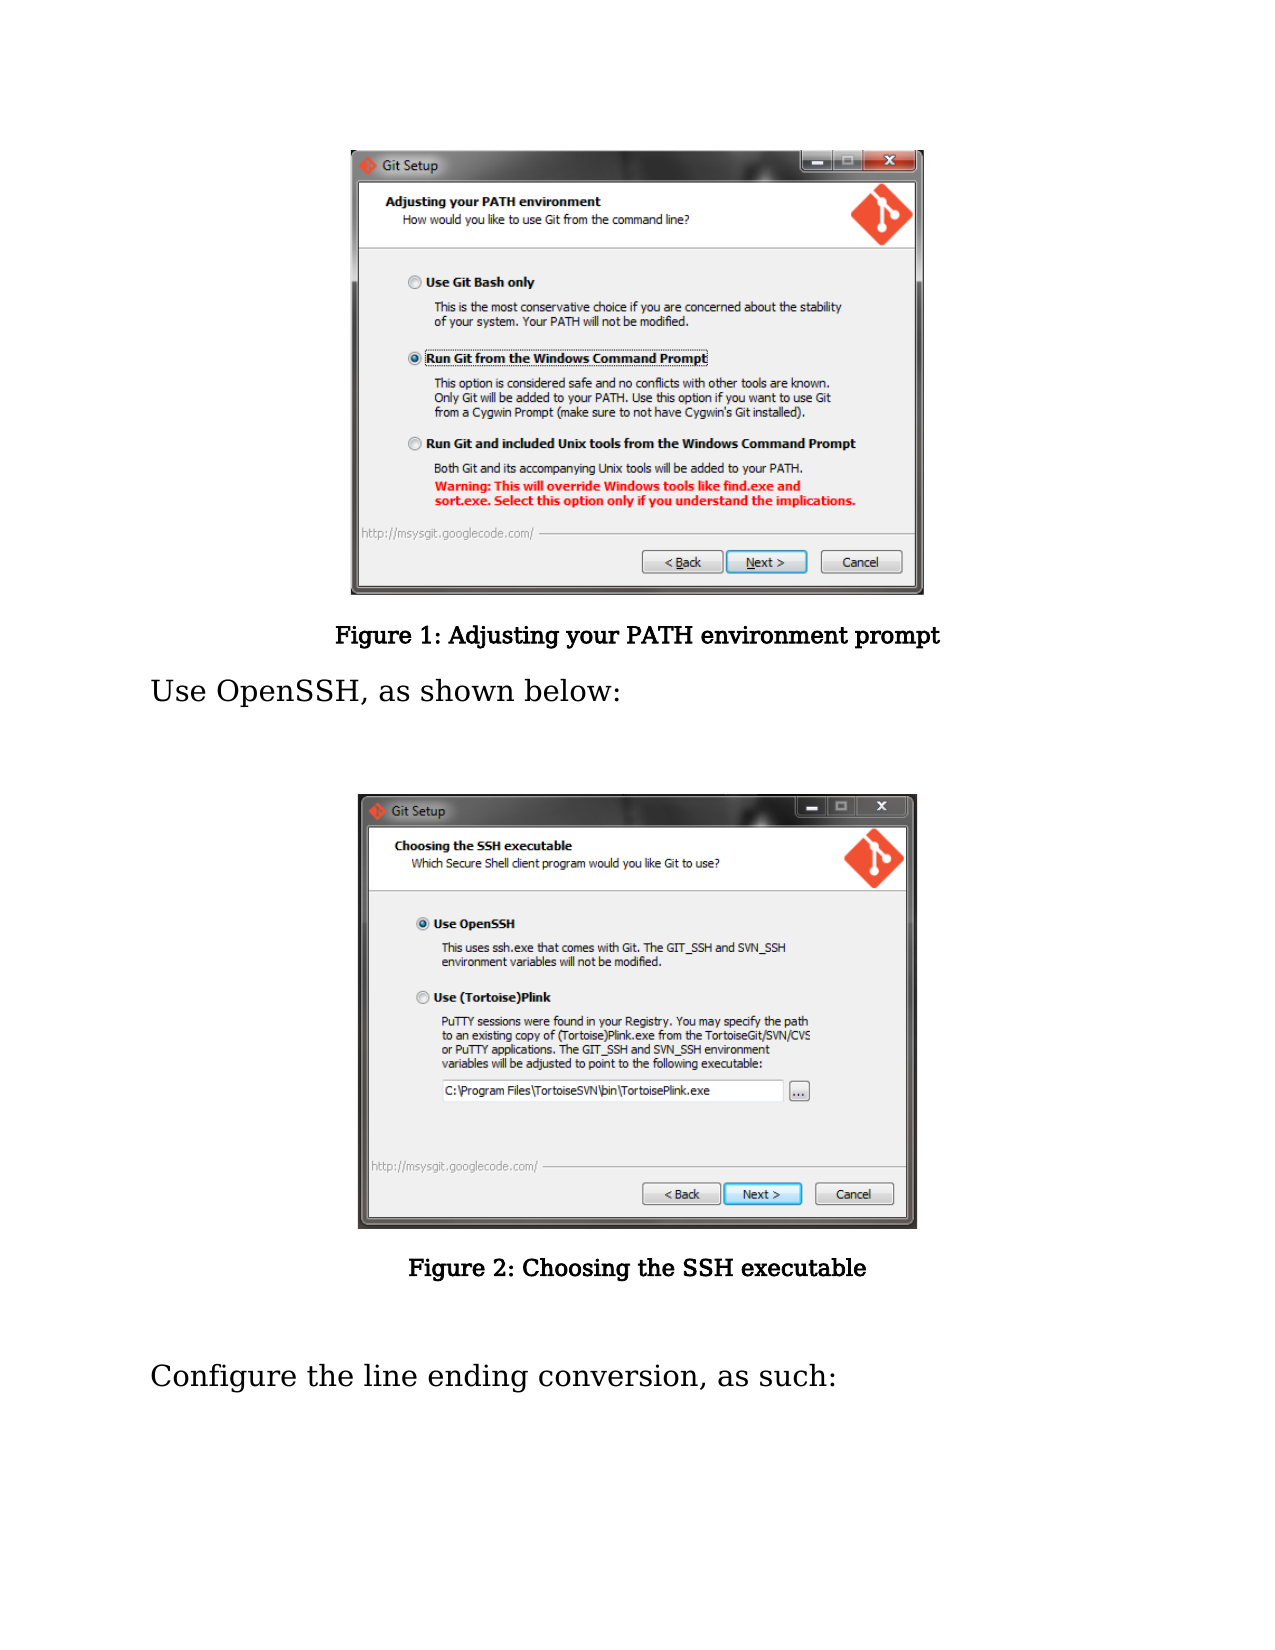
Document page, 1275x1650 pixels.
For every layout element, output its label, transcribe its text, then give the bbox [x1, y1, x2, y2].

text Use OpenSSH, as shown below: [150, 673, 1125, 708]
text Figure 2: Choosing the SSH executable [150, 1253, 1125, 1281]
text Figure 1: Adjusting your PATH environment prompt [150, 620, 1125, 648]
picture [357, 794, 918, 1229]
text Configure the line ending conversion, as such: [150, 1358, 1125, 1393]
picture [350, 150, 925, 596]
